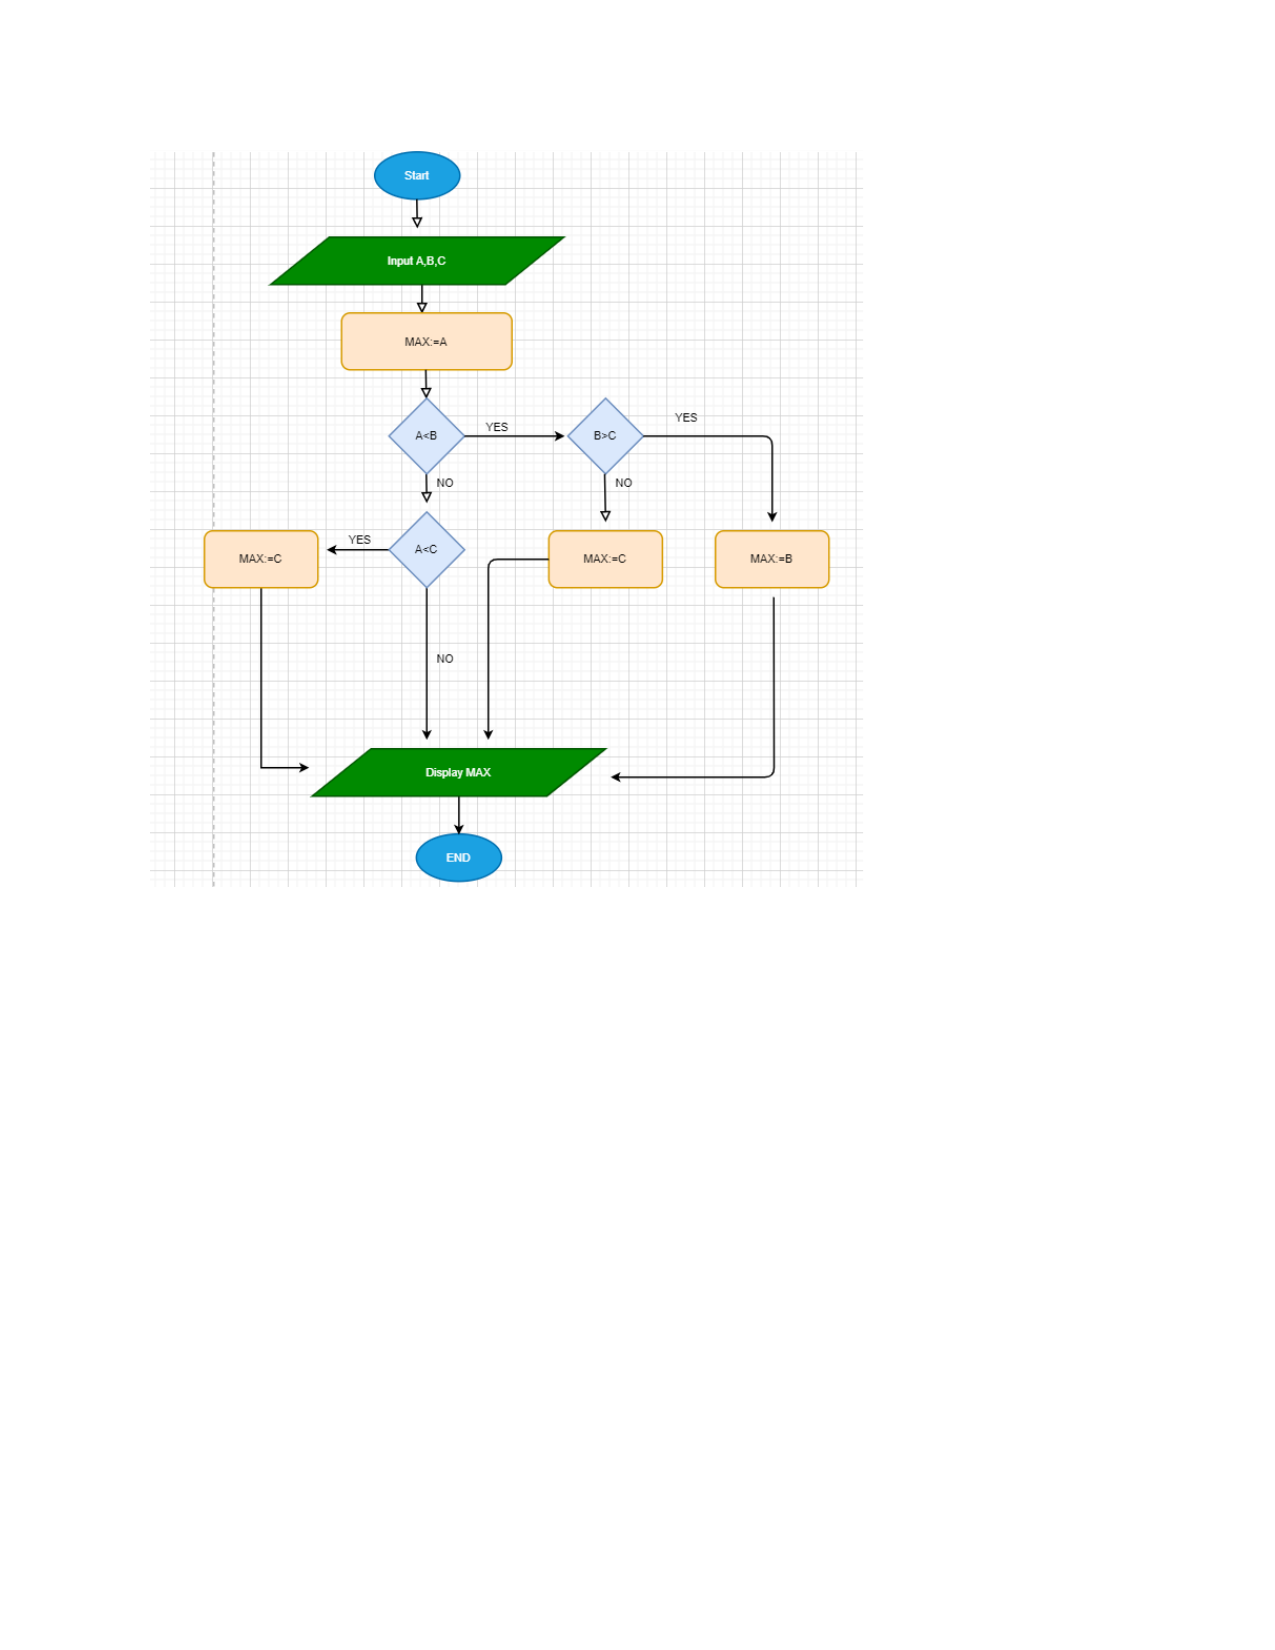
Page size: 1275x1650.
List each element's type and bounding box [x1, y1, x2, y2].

picture [150, 150, 864, 887]
